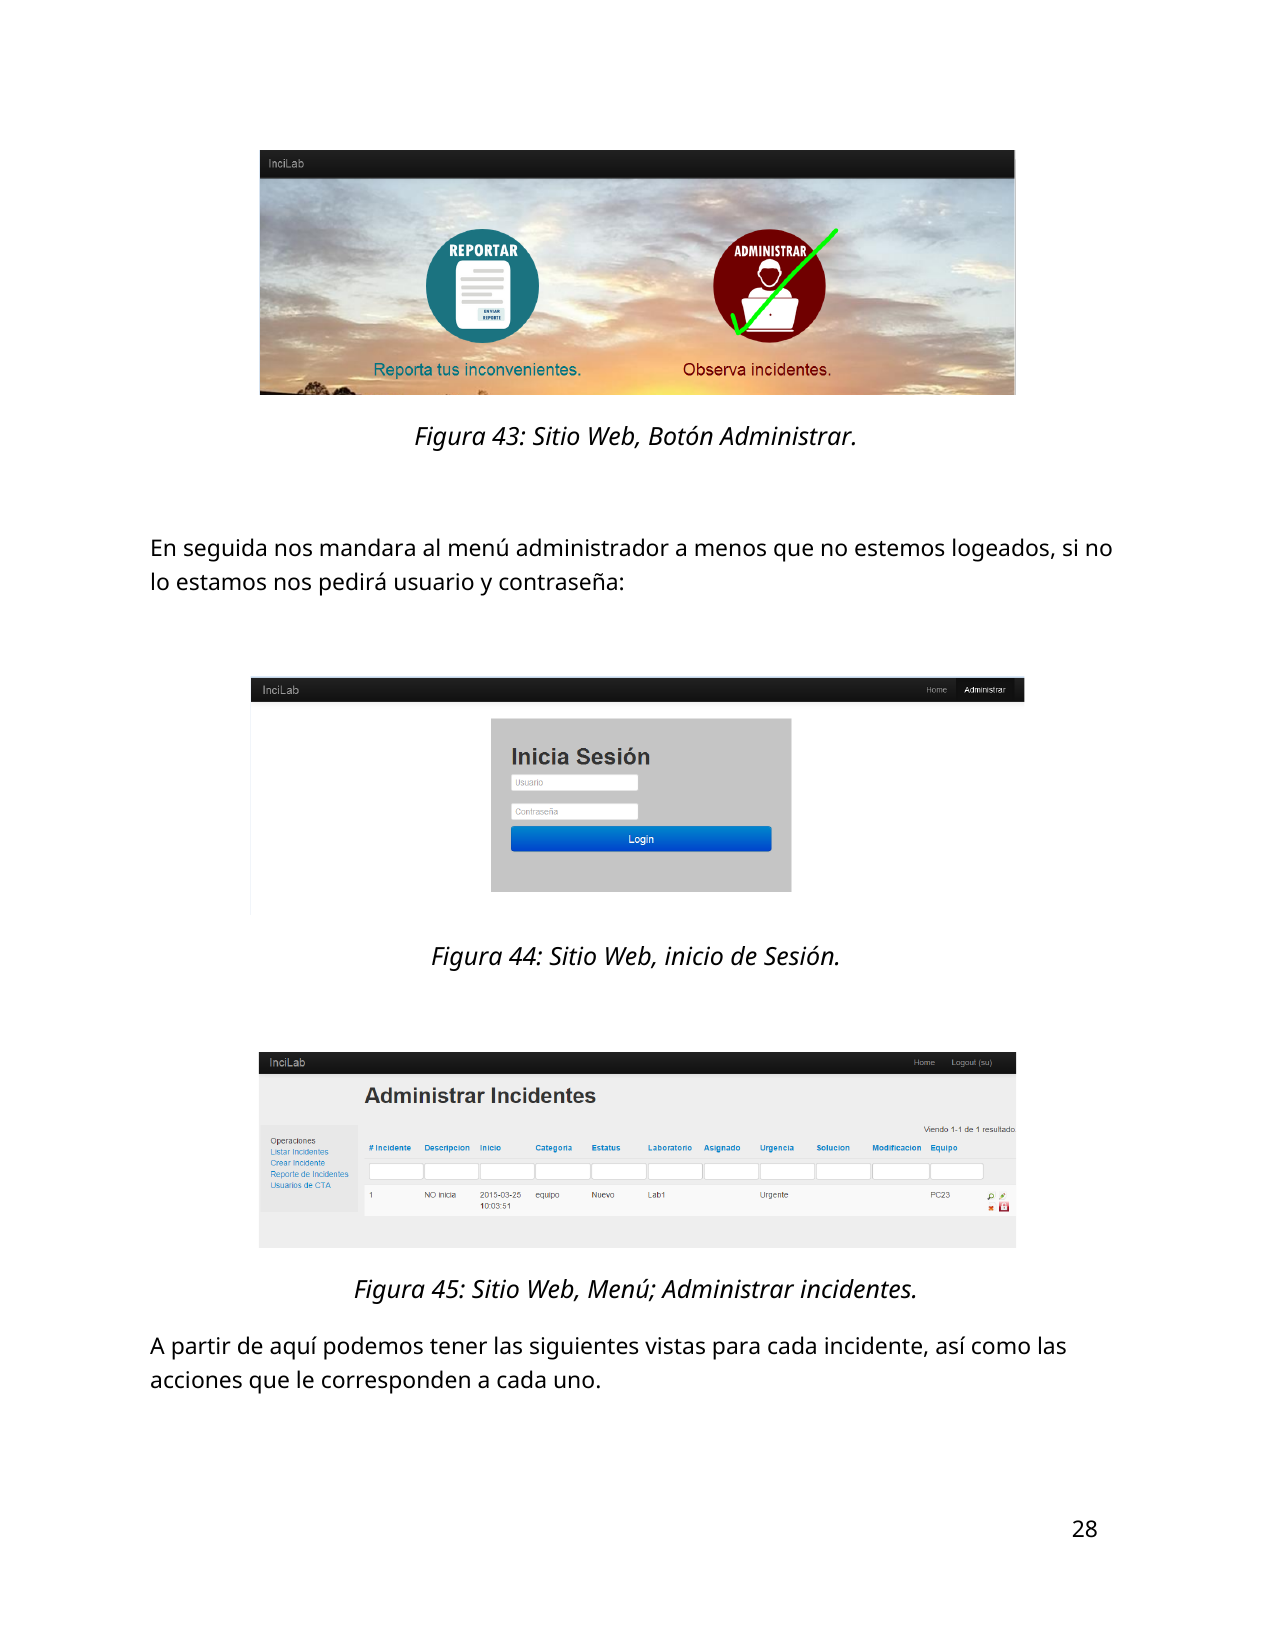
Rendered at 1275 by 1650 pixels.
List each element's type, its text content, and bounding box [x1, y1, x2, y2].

text Figura 43: Sitio Web, Botón Administrar. [262, 418, 1012, 452]
text En seguida nos mandara al menú administrador a menos que no estemos logeados, si no lo estamos nos pedirá usuario y contraseña: [150, 532, 1125, 597]
text A partir de aquí podemos tener las siguientes vistas para cada incidente, así como las acciones que le corresponden a cada uno. [150, 1330, 1125, 1396]
text Figura 44: Sitio Web, inicio de Sesión. [262, 939, 1012, 973]
picture [250, 676, 1025, 915]
picture [258, 1052, 1017, 1248]
text Figura 45: Sitio Web, Menú; Administrar incidentes. [262, 1272, 1012, 1306]
picture [259, 150, 1016, 395]
